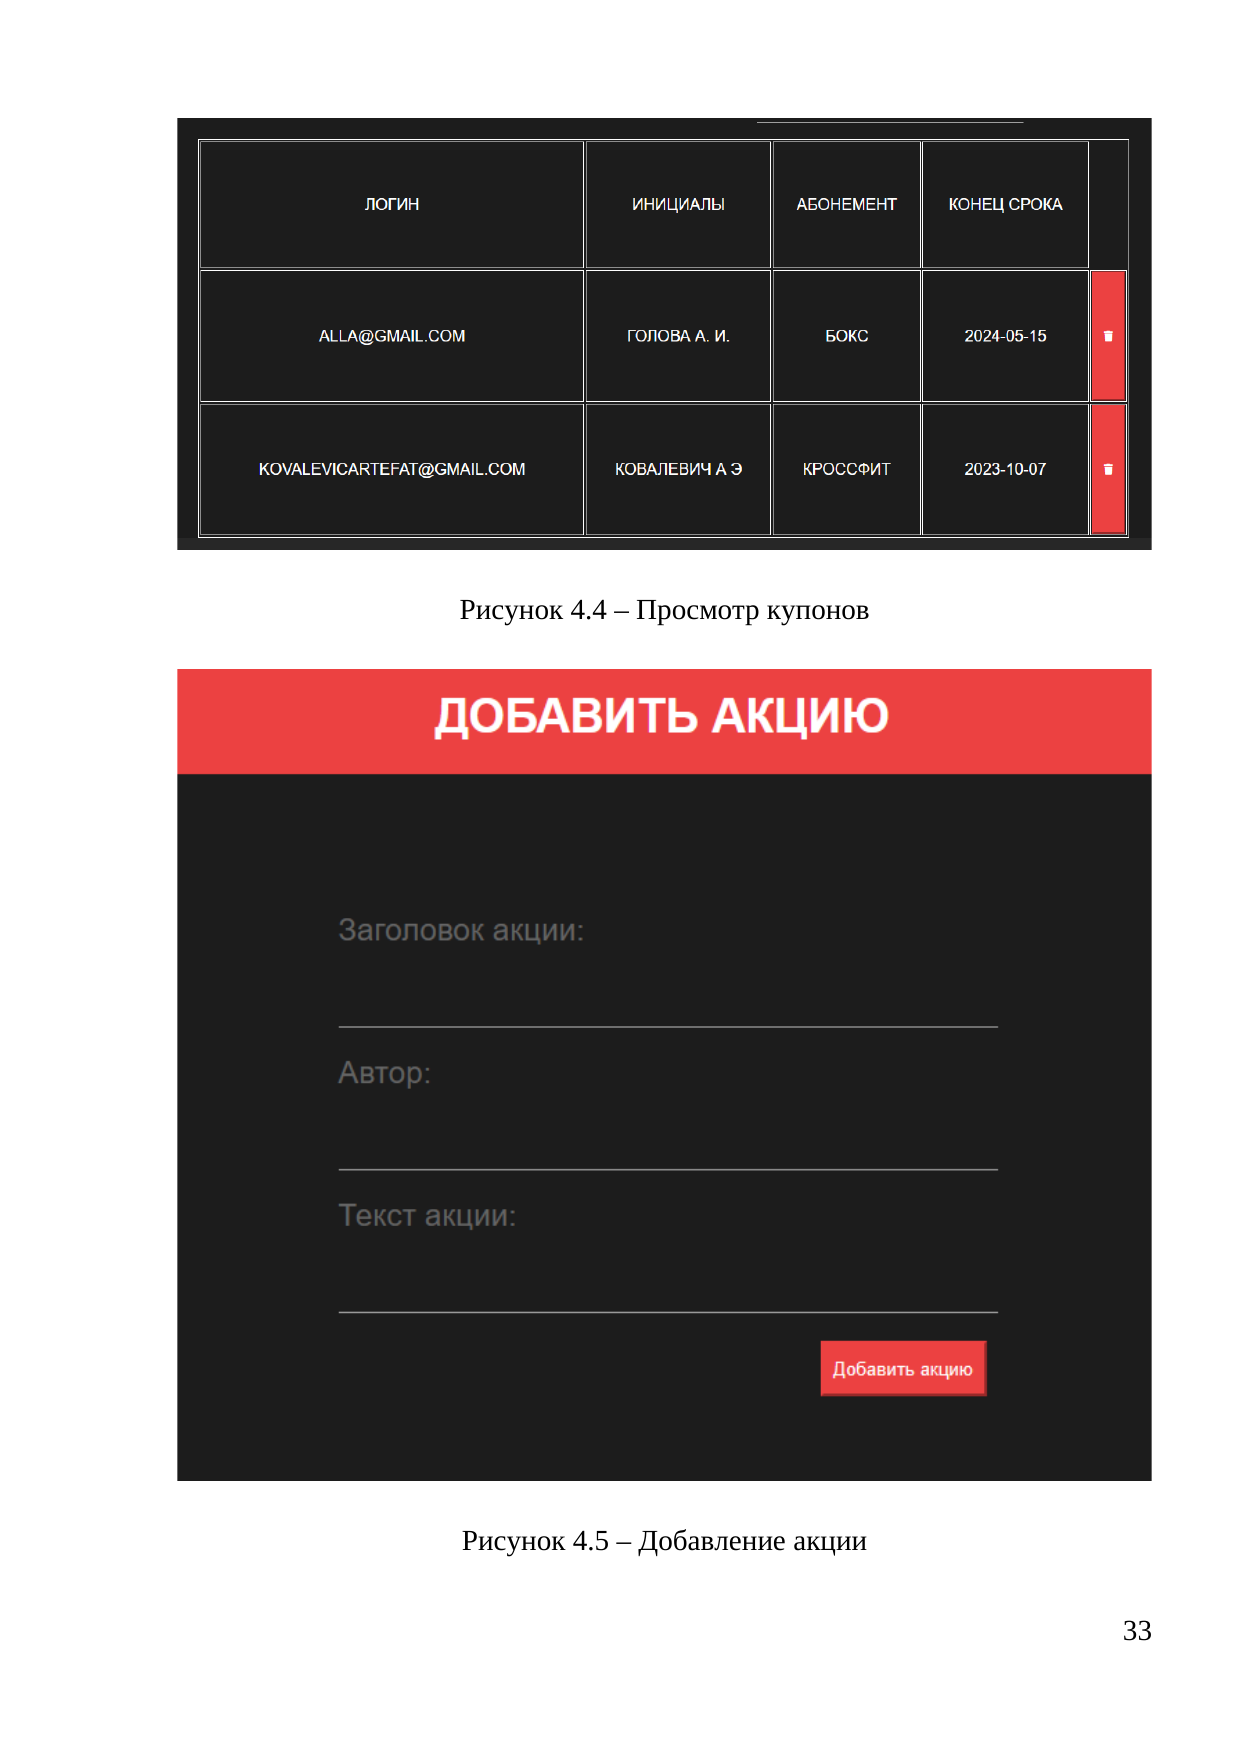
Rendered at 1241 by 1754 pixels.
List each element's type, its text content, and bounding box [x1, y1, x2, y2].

text Рисунок 4.5 – Добавление акции [177, 1523, 1152, 1557]
picture [177, 669, 1152, 1481]
picture [177, 118, 1152, 550]
text Рисунок 4.4 – Просмотр купонов [177, 592, 1152, 626]
